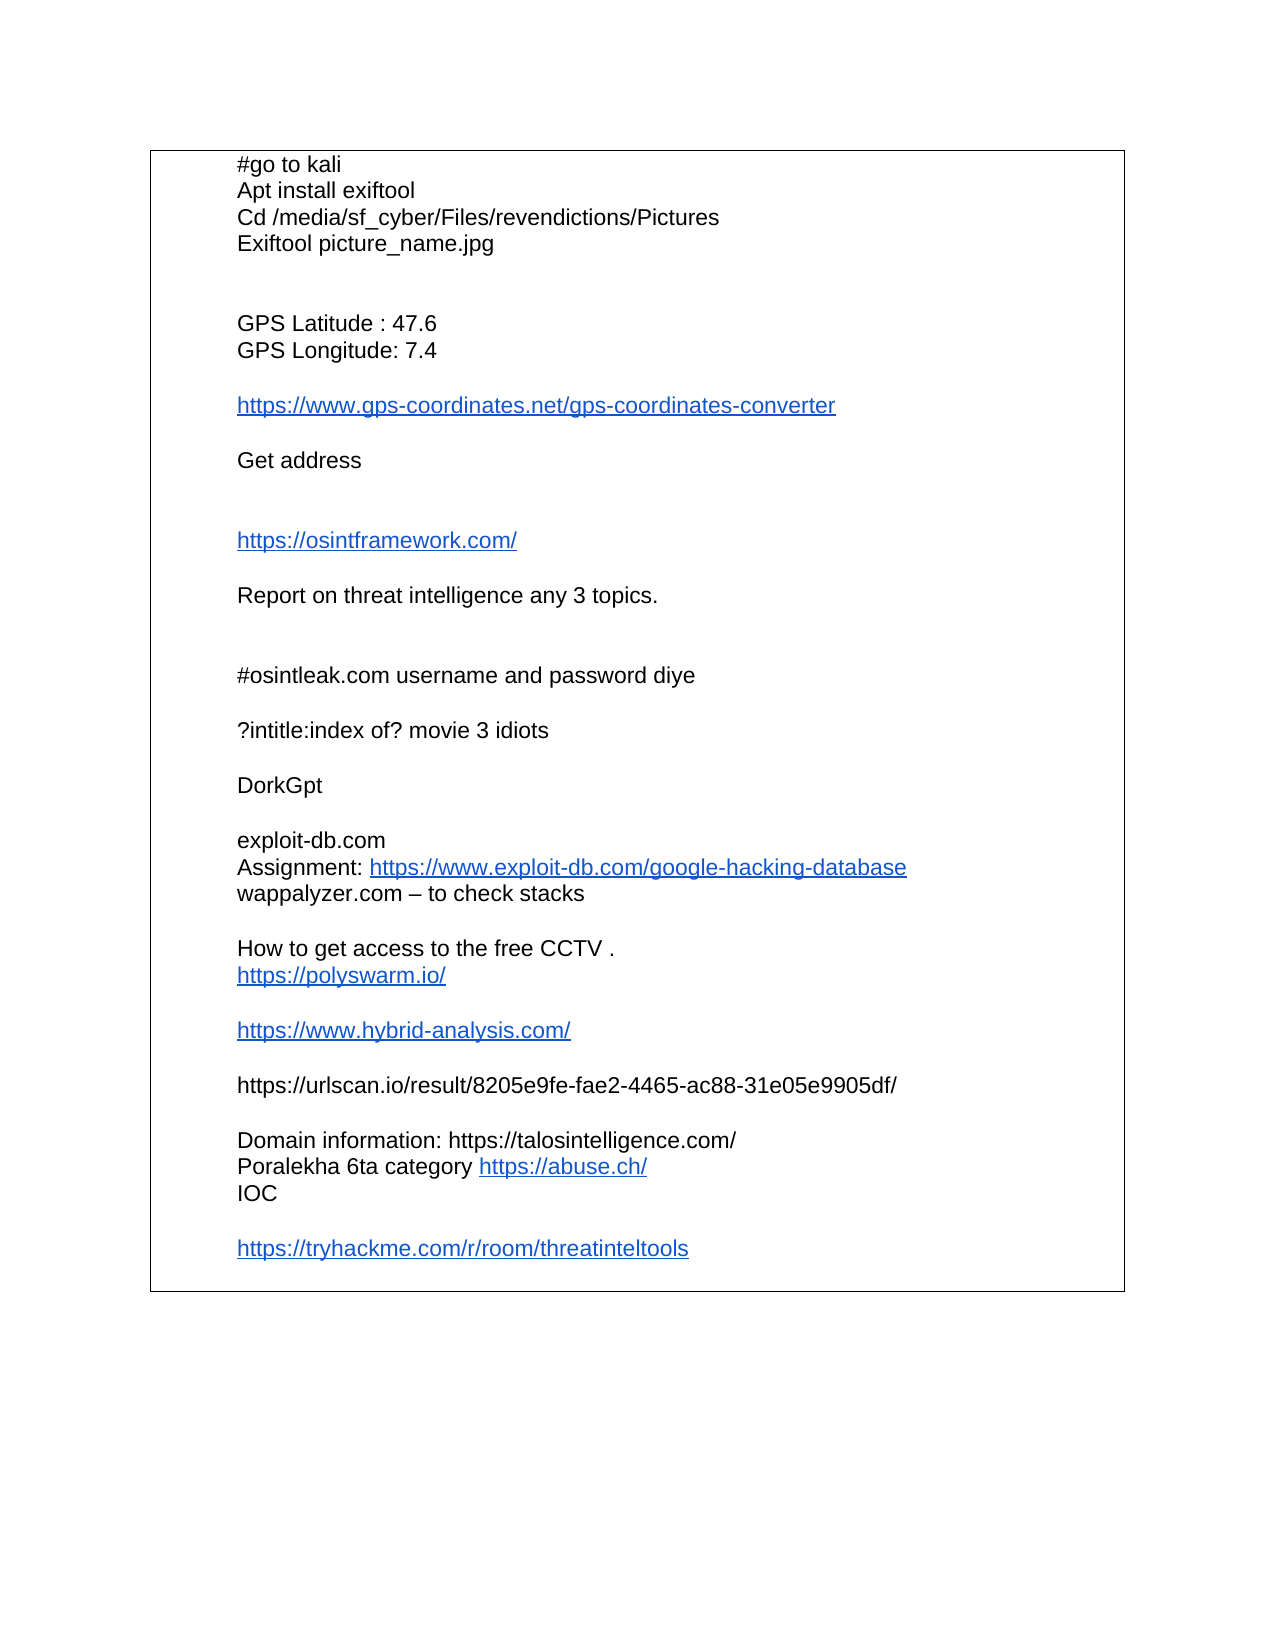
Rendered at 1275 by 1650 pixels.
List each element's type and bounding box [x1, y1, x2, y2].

table_header [151, 151, 1124, 1291]
